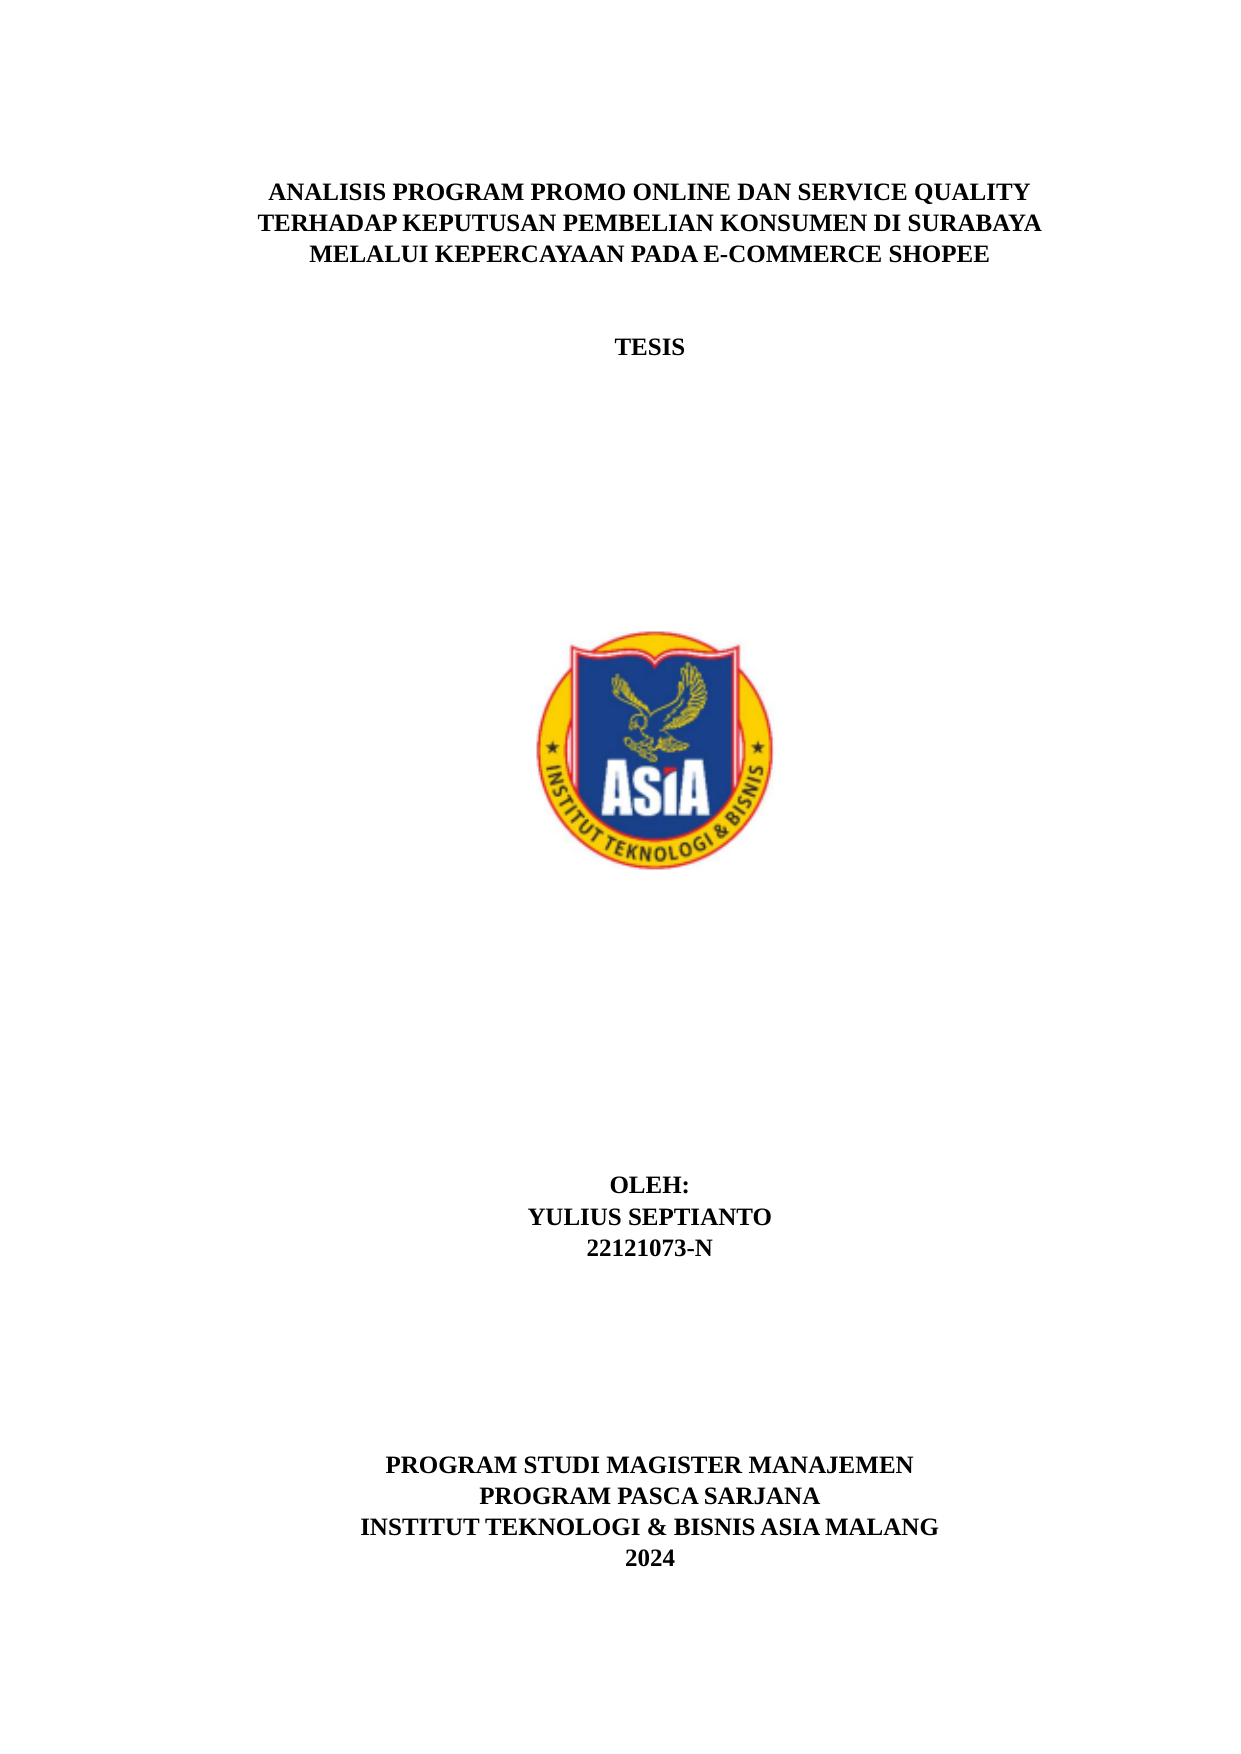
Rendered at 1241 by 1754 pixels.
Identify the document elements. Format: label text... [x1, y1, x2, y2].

text 22121073-N [236, 1233, 1063, 1261]
text PROGRAM STUDI MAGISTER MANAJEMEN [236, 1450, 1063, 1479]
text PROGRAM PASCA SARJANA [236, 1481, 1063, 1510]
text INSTITUT TEKNOLOGI & BISNIS ASIA MALANG [236, 1512, 1063, 1541]
text TERHADAP KEPUTUSAN PEMBELIAN KONSUMEN DI SURABAYA MELALUI KEPERCAYAAN PADA E-COMMERCE SHOPEE [236, 208, 1063, 268]
text TESIS [236, 332, 1063, 361]
text 2024 [236, 1543, 1063, 1572]
text ANALISIS PROGRAM PROMO ONLINE DAN SERVICE QUALITY [236, 177, 1063, 206]
picture [518, 609, 794, 889]
text OLEH: [236, 1171, 1063, 1199]
text YULIUS SEPTIANTO [236, 1202, 1063, 1230]
